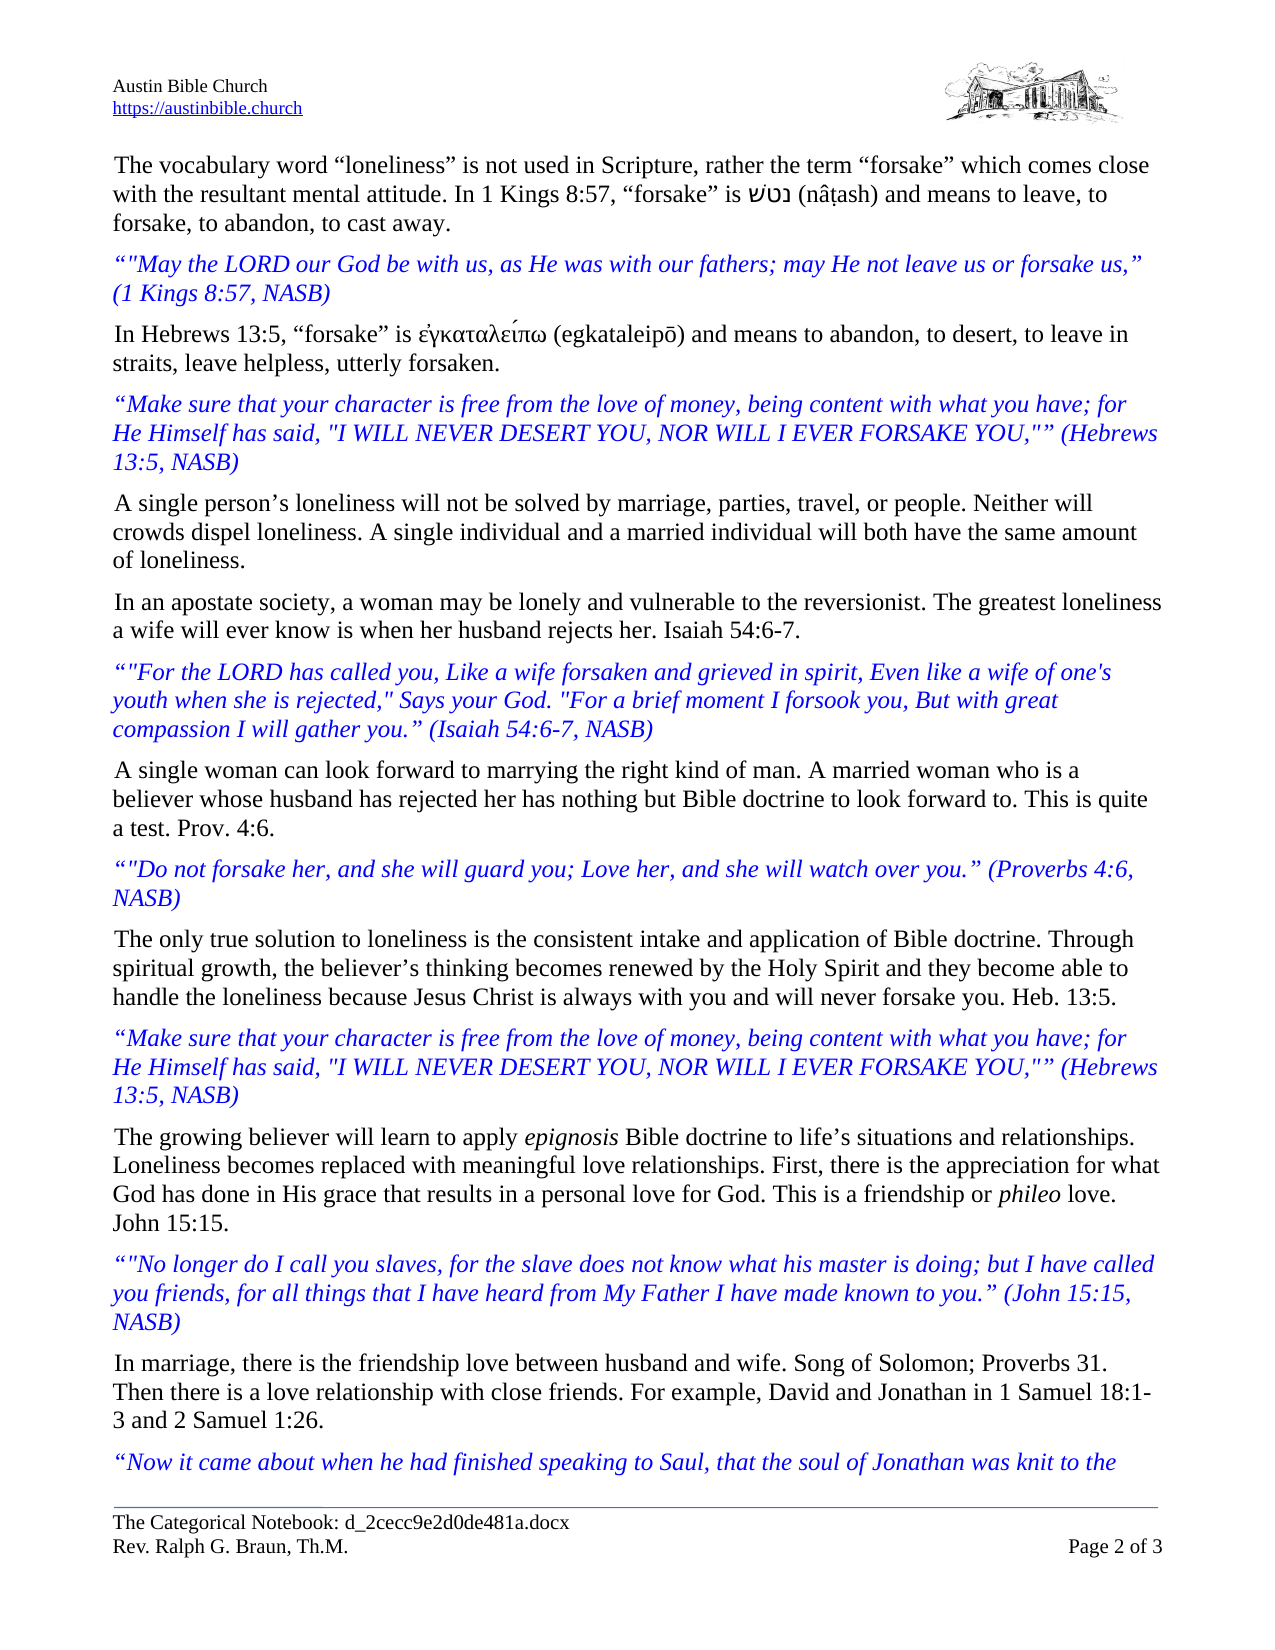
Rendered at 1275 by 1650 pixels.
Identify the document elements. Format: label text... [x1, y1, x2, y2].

text “"May the LORD our God be with us, as He was with our fathers; may He not leave us or forsake us,” (1 Kings 8:57, NASB) [112, 249, 1162, 307]
text In Hebrews 13:5, “forsake” is ἐγκαταλείπω (egkataleipō) and means to abandon, to desert, to leave in straits, leave helpless, utterly forsaken. [112, 319, 1162, 377]
text “"No longer do I call you slaves, for the slave does not know what his master is doing; but I have called you friends, for all things that I have heard from My Father I have made known to you.” (John 15:15, NASB) [112, 1249, 1162, 1336]
picture [944, 58, 1124, 125]
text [112, 1447, 1162, 1476]
text The vocabulary word “loneliness” is not used in Scripture, rather the term “forsake” which comes close with the resultant mental attitude. In 1 Kings 8:57, “forsake” is נטשׁ (nâṭash) and means to leave, to forsake, to abandon, to cast away. [112, 150, 1162, 237]
text “Make sure that your character is free from the love of money, being content with what you have; for He Himself has said, "I WILL NEVER DESERT YOU, NOR WILL I EVER FORSAKE YOU,"” (Hebrews 13:5, NASB) [112, 1023, 1162, 1109]
text “Make sure that your character is free from the love of money, being content with what you have; for He Himself has said, "I WILL NEVER DESERT YOU, NOR WILL I EVER FORSAKE YOU,"” (Hebrews 13:5, NASB) [112, 389, 1162, 476]
text In marriage, there is the friendship love between husband and wife. Song of Solomon; Proverbs 31. Then there is a love relationship with close friends. For example, David and Jonathan in 1 Samuel 18:1-3 and 2 Samuel 1:26. [112, 1348, 1162, 1434]
text A single person’s loneliness will not be solved by marriage, parties, travel, or people. Neither will crowds dispel loneliness. A single individual and a married individual will both have the same amount of loneliness. [112, 488, 1162, 574]
text The growing believer will learn to apply epignosis Bible doctrine to life’s situations and relationships. Loneliness becomes replaced with meaningful love relationships. First, there is the appreciation for what God has done in His grace that results in a personal love for God. This is a friendship or phileo love. John 15:15. [112, 1122, 1162, 1237]
text A single woman can look forward to marrying the right kind of man. A married woman who is a believer whose husband has rejected her has nothing but Bible doctrine to look forward to. This is quite a test. Prov. 4:6. [112, 756, 1162, 842]
text In an apostate society, a woman may be lonely and vulnerable to the reversionist. The greatest loneliness a wife will ever know is when her husband rejects her. Isaiah 54:6-7. [112, 587, 1162, 644]
text “"Do not forsake her, and she will guard you; Love her, and she will watch over you.” (Proverbs 4:6, NASB) [112, 854, 1162, 912]
text The only true solution to loneliness is the consistent intake and application of Bible doctrine. Through spiritual growth, the believer’s thinking becomes renewed by the Holy Spirit and they become able to handle the loneliness because Jesus Christ is always with you and will never forsake you. Heb. 13:5. [112, 924, 1162, 1011]
text “"For the LORD has called you, Like a wife forsaken and grieved in spirit, Even like a wife of one's youth when she is rejected," Says your God. "For a brief moment I forsook you, But with great compassion I will gather you.” (Isaiah 54:6-7, NASB) [112, 657, 1162, 743]
